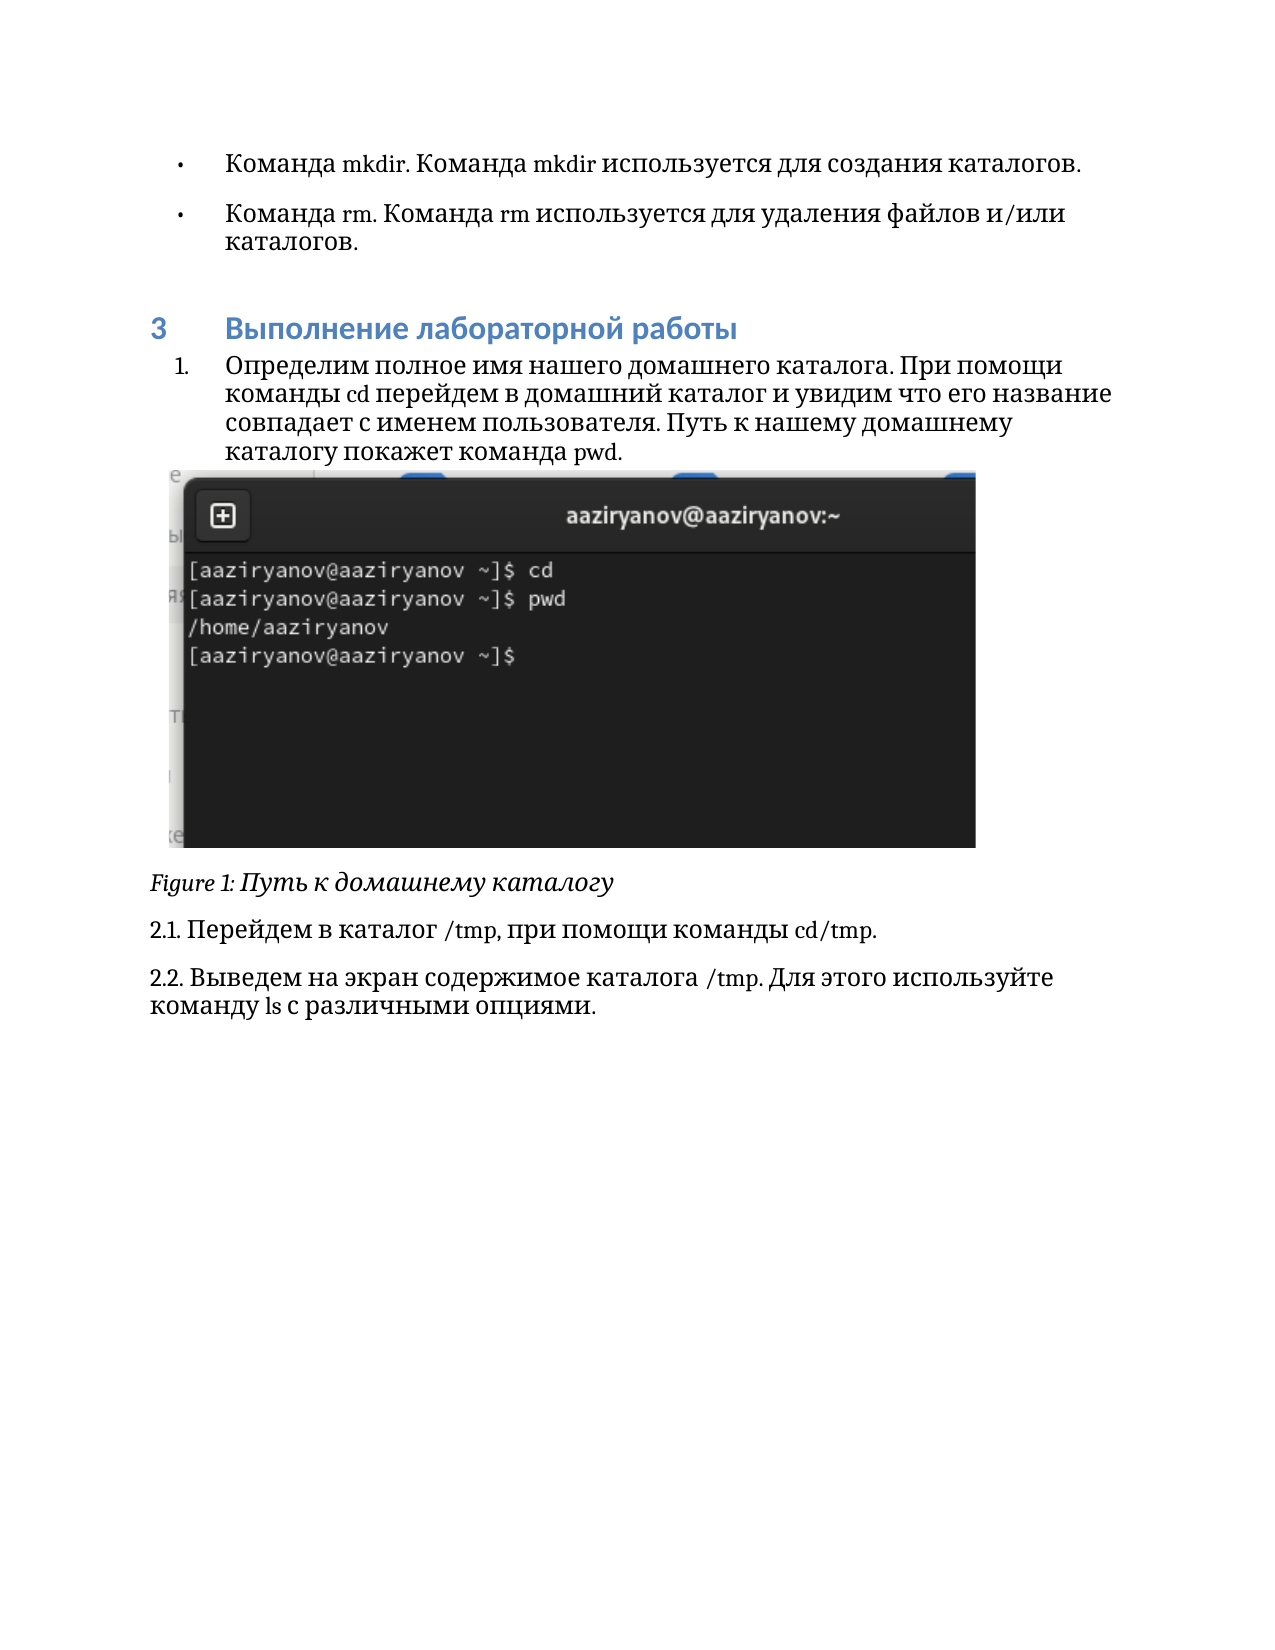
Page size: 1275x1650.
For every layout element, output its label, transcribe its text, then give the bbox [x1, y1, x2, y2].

text Figure 1: Путь к домашнему каталогу [150, 868, 1125, 897]
text 2.1. Перейдем в каталог /tmp, при помощи команды cd/tmp. [150, 916, 1125, 945]
text 2.2. Выведем на экран содержимое каталога /tmp. Для этого используйте команду ls с различными опциями. [150, 963, 1125, 1021]
list Команда rm. Команда rm используется для удаления файлов и/или каталогов. [175, 199, 1125, 257]
picture [168, 470, 976, 848]
subtitle 3 Выполнение лабораторной работы [150, 307, 1125, 348]
list Определим полное имя нашего домашнего каталога. При помощи команды cd перейдем в домашний каталог и увидим что его название совпадает с именем пользователя. Путь к нашему домашнему каталогу покажет команда pwd. [175, 352, 1125, 467]
list Команда mkdir. Команда mkdir используется для создания каталогов. [175, 150, 1125, 179]
